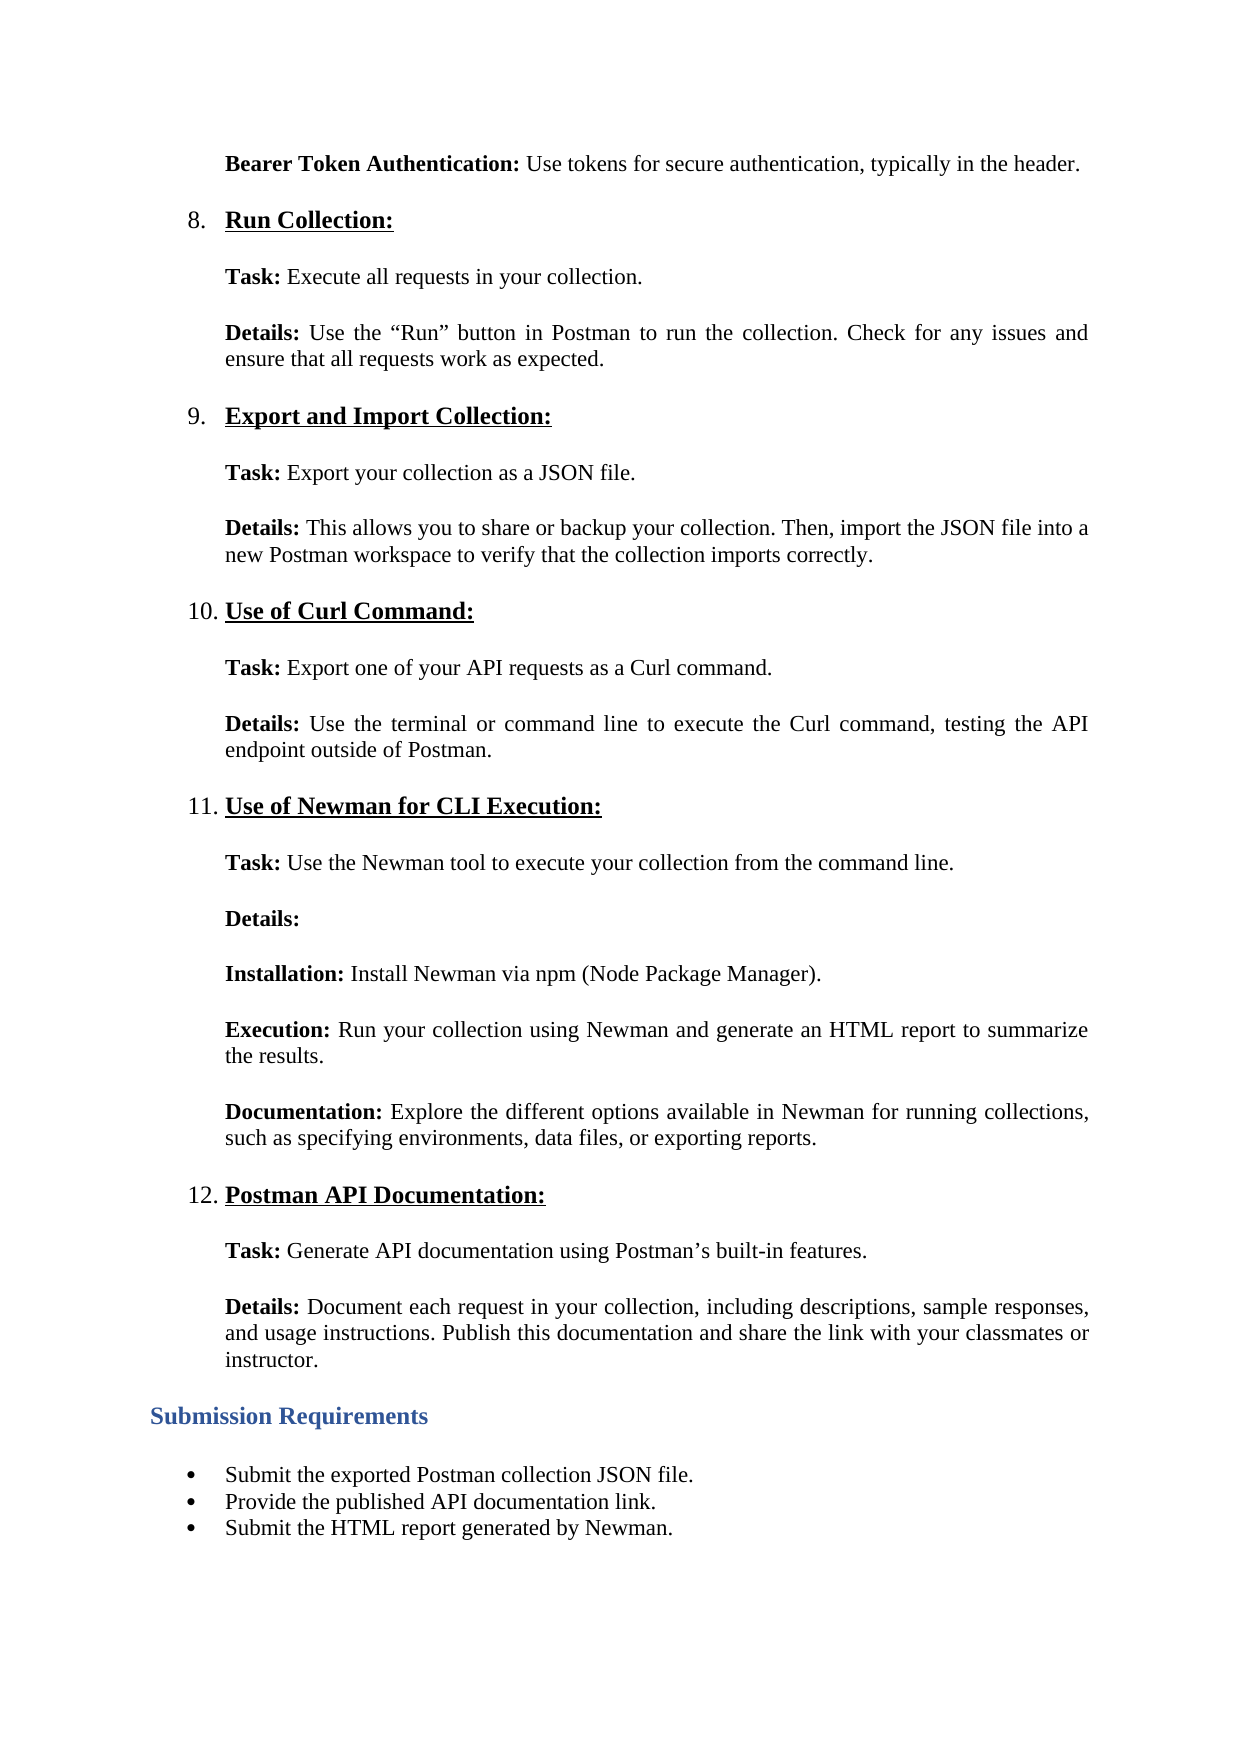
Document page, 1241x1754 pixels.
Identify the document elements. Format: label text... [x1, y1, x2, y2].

text Task: Generate API documentation using Postman’s built-in features. [150, 1238, 1090, 1264]
text Details: Use the terminal or command line to execute the Curl command, testing the API endpoint outside of Postman. [225, 709, 1090, 762]
list Postman API Documentation: [187, 1180, 1090, 1208]
text Details: Use the “Run” button in Postman to run the collection. Check for any issues and ensure that all requests work as expected. [225, 319, 1090, 372]
text Details: [150, 905, 1090, 931]
text Task: Export your collection as a JSON file. [150, 459, 1090, 485]
list Run Collection: [187, 206, 1090, 234]
list Submit the exported Postman collection JSON file. [187, 1462, 1090, 1488]
text Bearer Token Authentication: Use tokens for secure authentication, typically in the header. [150, 150, 1090, 176]
list Use of Newman for CLI Execution: [187, 791, 1090, 820]
text Documentation: Explore the different options available in Newman for running collections, such as specifying environments, data files, or exporting reports. [225, 1098, 1090, 1151]
text Installation: Install Newman via npm (Node Package Manager). [225, 960, 1090, 987]
subtitle Submission Requirements [150, 1401, 1090, 1430]
text Task: Use the Newman tool to execute your collection from the command line. [150, 849, 1090, 876]
list Export and Import Collection: [187, 401, 1090, 429]
list Use of Curl Command: [187, 596, 1090, 625]
list Provide the published API documentation link. [187, 1488, 1090, 1514]
text Task: Export one of your API requests as a Curl command. [150, 654, 1090, 680]
text Execution: Run your collection using Newman and generate an HTML report to summarize the results. [225, 1016, 1090, 1069]
list Submit the HTML report generated by Newman. [187, 1514, 1090, 1541]
text Details: Document each request in your collection, including descriptions, sample responses, and usage instructions. Publish this documentation and share the link with your classmates or instructor. [225, 1293, 1090, 1372]
text Details: This allows you to share or backup your collection. Then, import the JSON file into a new Postman workspace to verify that the collection imports correctly. [225, 514, 1090, 567]
text Task: Execute all requests in your collection. [150, 263, 1090, 290]
